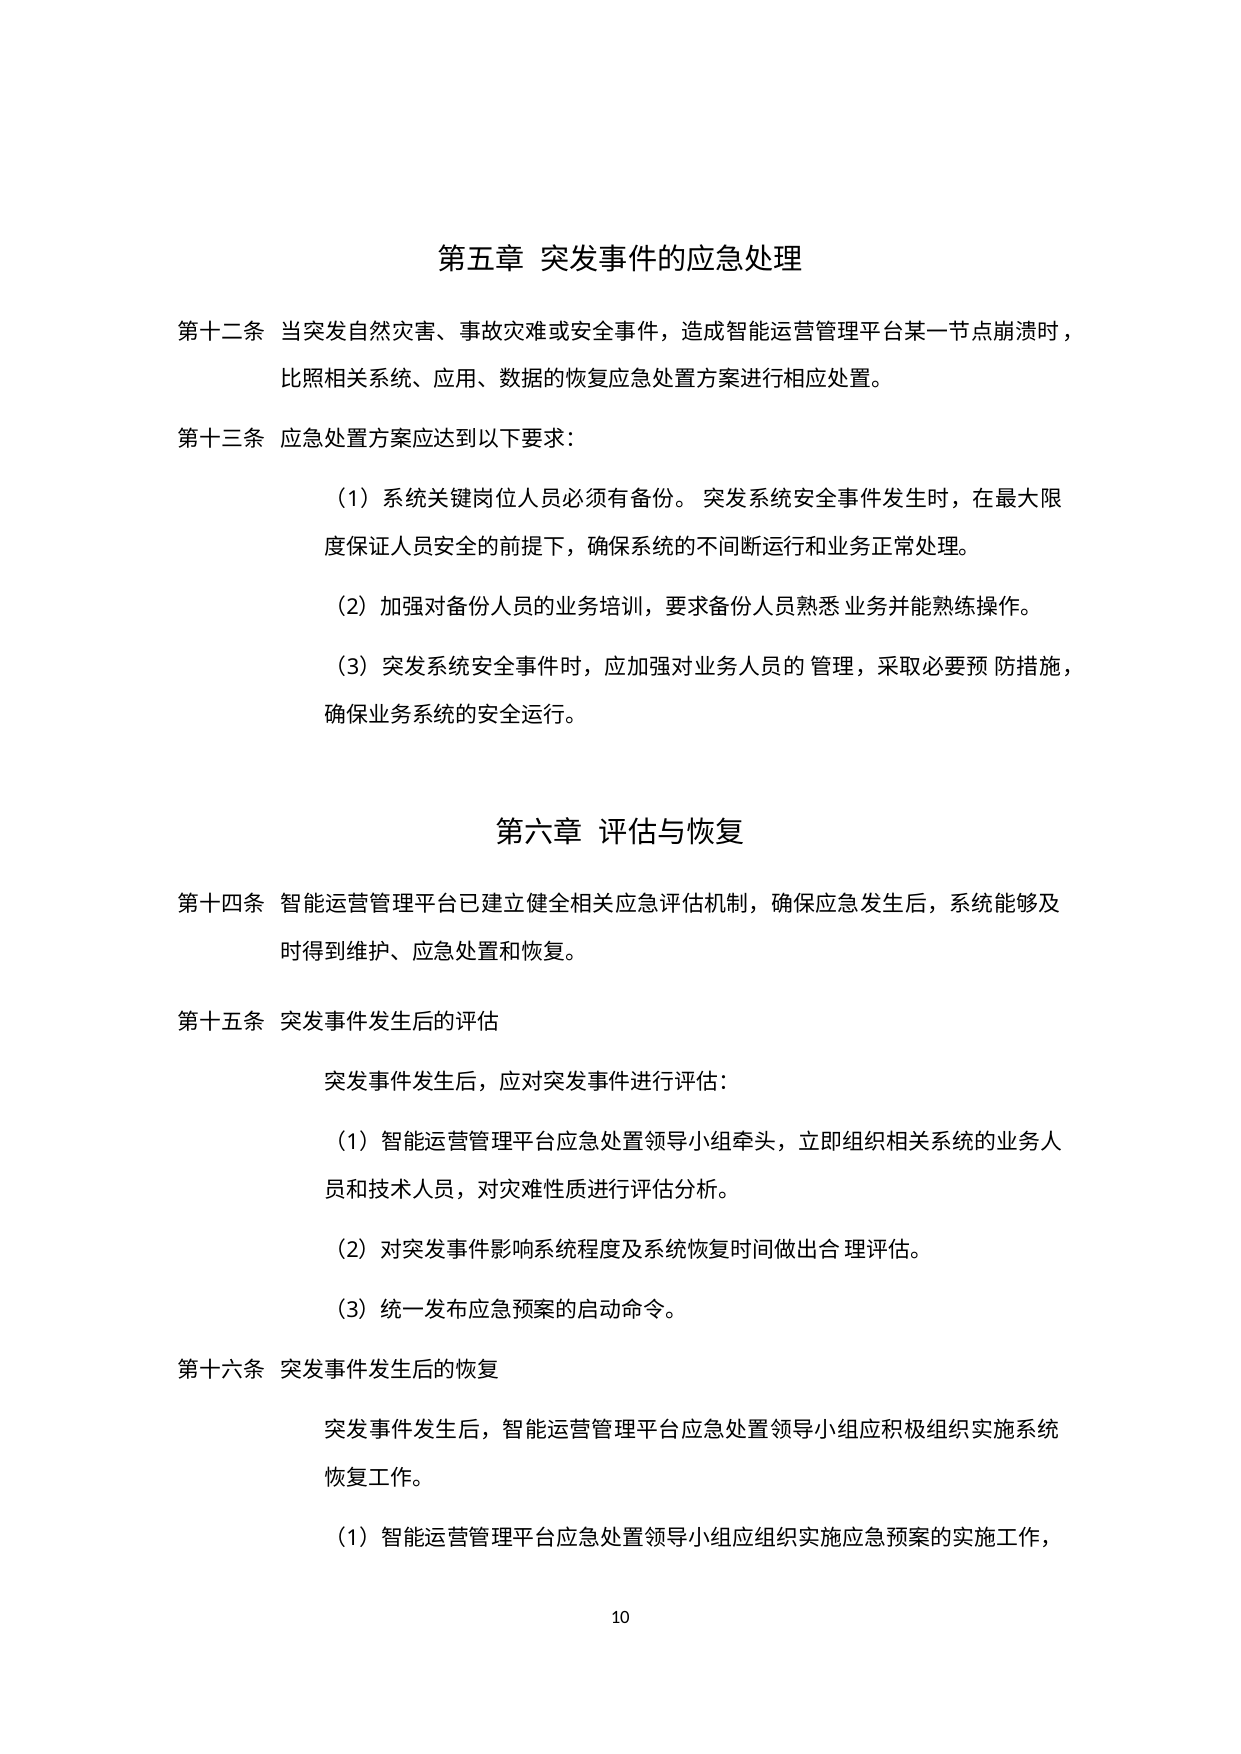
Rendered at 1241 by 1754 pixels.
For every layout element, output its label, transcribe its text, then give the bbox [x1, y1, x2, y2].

list （1）智能运营管理平台应急处置领导小组牵头，立即组织相关系统的业务人员和技术人员，对灾难性质进行评估分析。 [324, 1124, 1063, 1204]
list 突发事件的应急处理 [177, 236, 1063, 278]
list 当突发自然灾害、事故灾难或安全事件，造成智能运营管理平台某一节点崩溃时，比照相关系统、应用、数据的恢复应急处置方案进行相应处置。 [177, 314, 1063, 393]
list （2）加强对备份人员的业务培训，要求备份人员熟悉 业务并能熟练操作。 [324, 589, 1063, 621]
list 应急处置方案应达到以下要求： [177, 421, 1063, 453]
list 突发事件发生后，智能运营管理平台应急处置领导小组应积极组织实施系统恢复工作。 [324, 1412, 1063, 1491]
list 评估与恢复 [177, 809, 1063, 851]
list （2）对突发事件影响系统程度及系统恢复时间做出合 理评估。 [324, 1232, 1063, 1264]
list （3）统一发布应急预案的启动命令。 [324, 1292, 1063, 1324]
list 突发事件发生后，应对突发事件进行评估： [324, 1064, 1063, 1096]
list 突发事件发生后的评估 [177, 1004, 1063, 1036]
list 突发事件发生后的恢复 [177, 1352, 1063, 1384]
list 智能运营管理平台已建立健全相关应急评估机制，确保应急发生后，系统能够及时得到维护、应急处置和恢复。 [177, 886, 1063, 966]
list （1）系统关键岗位人员必须有备份。 突发系统安全事件发生时，在最大限度保证人员安全的前提下，确保系统的不间断运行和业务正常处理。 [324, 481, 1063, 561]
list （3）突发系统安全事件时，应加强对业务人员的 管理，采取必要预 防措施，确保业务系统的安全运行。 [324, 649, 1063, 728]
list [324, 1520, 1063, 1551]
